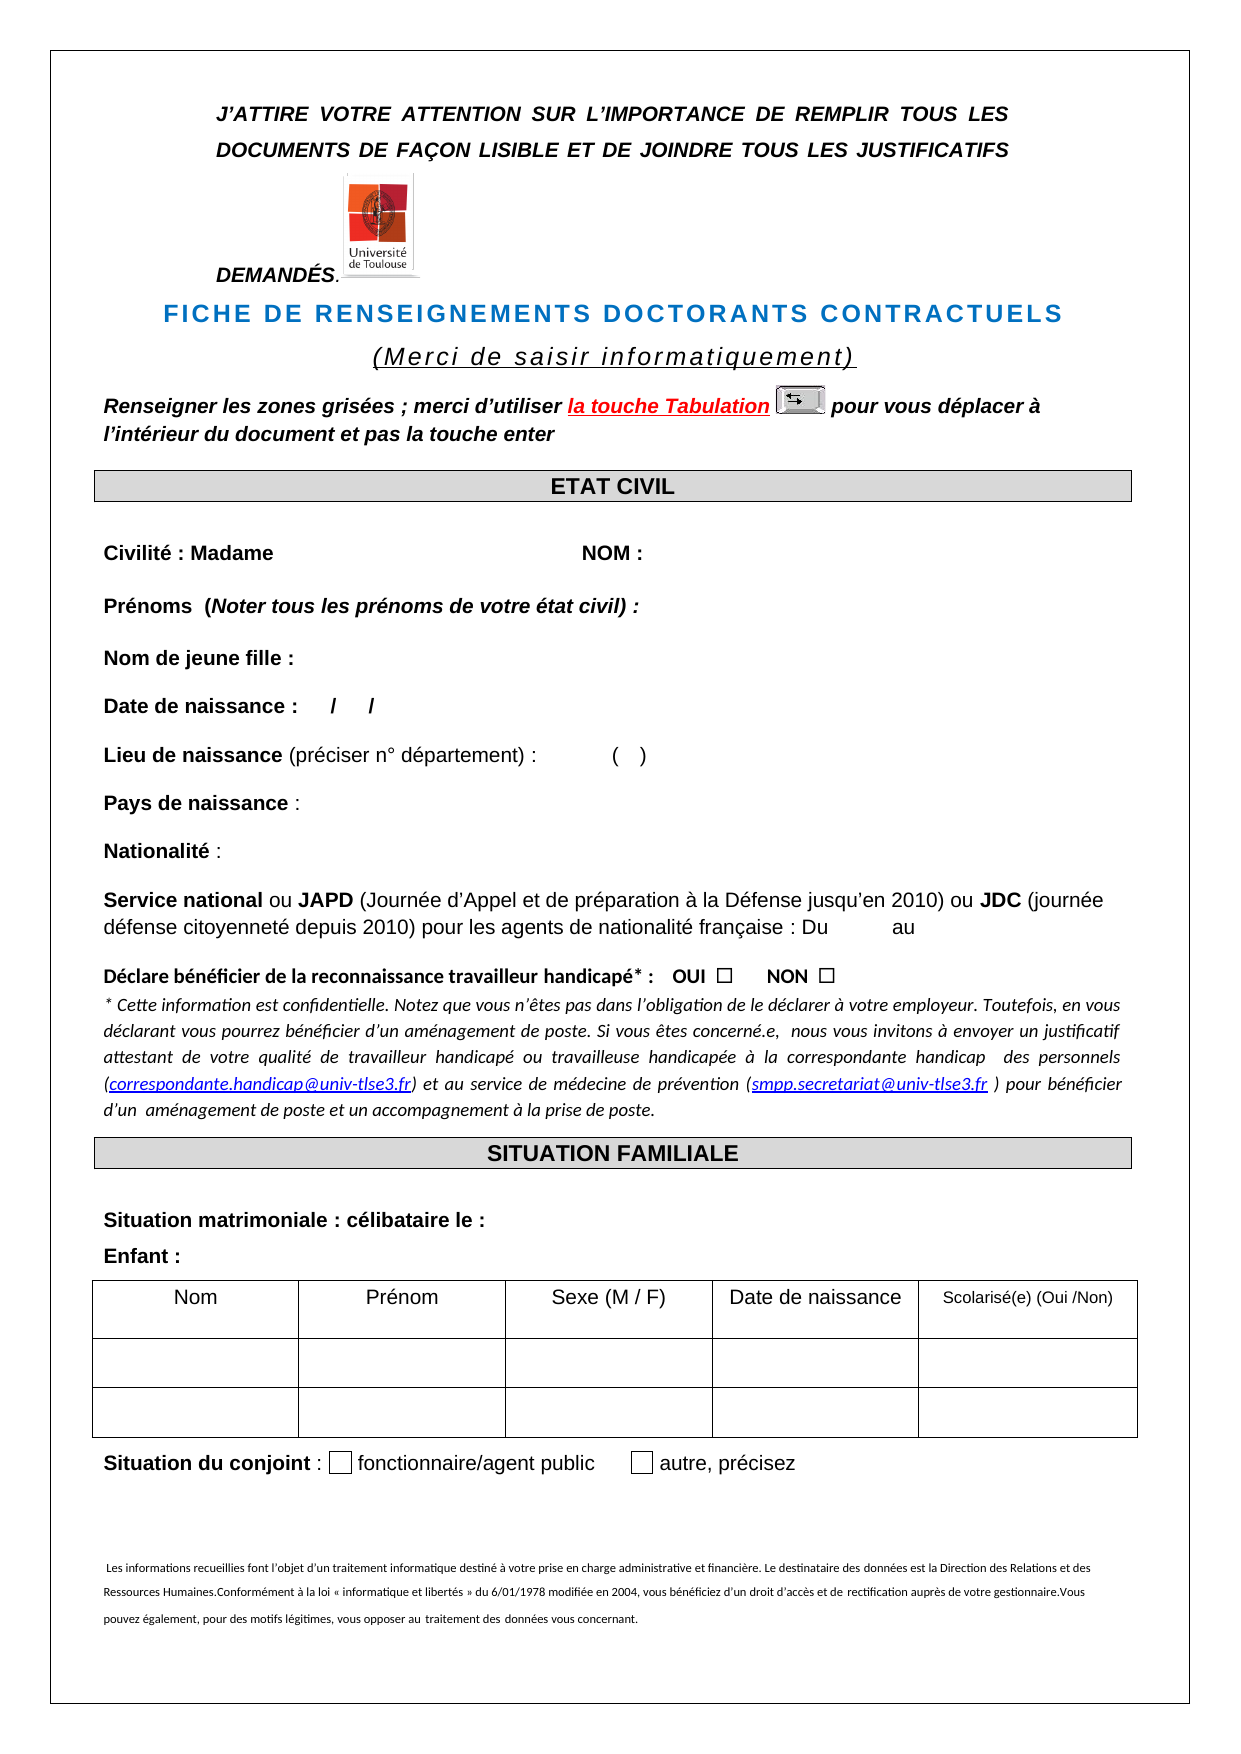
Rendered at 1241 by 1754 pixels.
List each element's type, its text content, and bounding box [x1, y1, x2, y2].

table_cell [919, 1388, 1137, 1437]
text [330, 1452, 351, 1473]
text Nom de jeune fille : [103, 646, 1122, 669]
text Service national ou JAPD (Journée d’Appel et de préparation à jusqu’en 2010) ou JDC (journée défense citoyenneté depuis 2010) pour les agents de nationalité française : Du au [103, 888, 1122, 939]
text Civilité : NOM : [103, 541, 1122, 564]
text J’attire votre attention sur l’importance de remplir tous les documents de façon lisible et de joindre tous les justificatifs demandés. [216, 102, 1010, 287]
text Lieu de naissance (préciser n° département) : ( ) [103, 742, 1122, 766]
table_cell [713, 1339, 918, 1387]
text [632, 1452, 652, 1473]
text Nationalité : [103, 839, 1122, 863]
picture [775, 385, 826, 414]
table_cell [919, 1339, 1137, 1387]
table_header Scolarisé(e) (Oui /Non) [919, 1281, 1137, 1338]
table_cell [713, 1388, 918, 1437]
table_header Nom [93, 1281, 298, 1338]
table_cell [299, 1388, 505, 1437]
text ETAT CIVIL [95, 471, 1131, 501]
table_cell [506, 1388, 712, 1437]
subtitle FICHE DE RENSEIGNEMENTS DOCTORANTS CONTRACTUELS [103, 299, 1122, 328]
text Déclare bénéficier de la reconnaissance travailleur handicapé* : OUI NON [103, 963, 1122, 989]
text Situation du conjoint : fonctionnaire/agent public autre, précisez [653, 1451, 1122, 1474]
text Enfant : [103, 1244, 1122, 1268]
table_cell [93, 1339, 298, 1387]
table_cell [93, 1388, 298, 1437]
table_header Date de naissance [713, 1281, 918, 1338]
table_cell [506, 1339, 712, 1387]
text Pays de naissance : [103, 791, 1122, 815]
subtitle Situation matrimoniale : le : [103, 1208, 1122, 1232]
text Renseigner les zones grisées ; merci d’utiliser la touche Tabulation pour vous déplacer à l’intérieur du document et pas la touche enter [103, 385, 1122, 446]
text Situation du conjoint : fonctionnaire/agent public autre, précisez [103, 1451, 329, 1474]
text Date de naissance : / / [103, 694, 1122, 718]
text Prénoms (Noter tous les prénoms de votre état civil) : [103, 591, 1122, 619]
text * Cette information est confidentielle. Notez que vous n’êtes pas dans l’obligation de le déclarer à votre employeur. Toutefois, en vous déclarant vous pourrez bénéficier d’un aménagement de poste. Si vous êtes concerné.e, nous vous invitons à envoyer un justificatif attestant de votre qualité de travailleur handicapé ou travailleuse handicapée à la correspondante handicap des personnels (correspondante.handicap@univ-tlse3.fr) et au service de médecine de prévention (smpp.secretariat@univ-tlse3.fr ) pour bénéficier d’un aménagement de poste et un accompagnement à la prise de poste. [103, 993, 1122, 1121]
text SITUATION FAMILIALE [95, 1138, 1131, 1168]
table_cell [299, 1339, 505, 1387]
text Situation du conjoint : fonctionnaire/agent public autre, précisez [352, 1451, 631, 1474]
picture [341, 173, 421, 283]
table_header Prénom [299, 1281, 505, 1338]
table_header Sexe (M / F) [506, 1281, 712, 1338]
subtitle (Merci de saisir informatiquement) [103, 342, 1122, 371]
